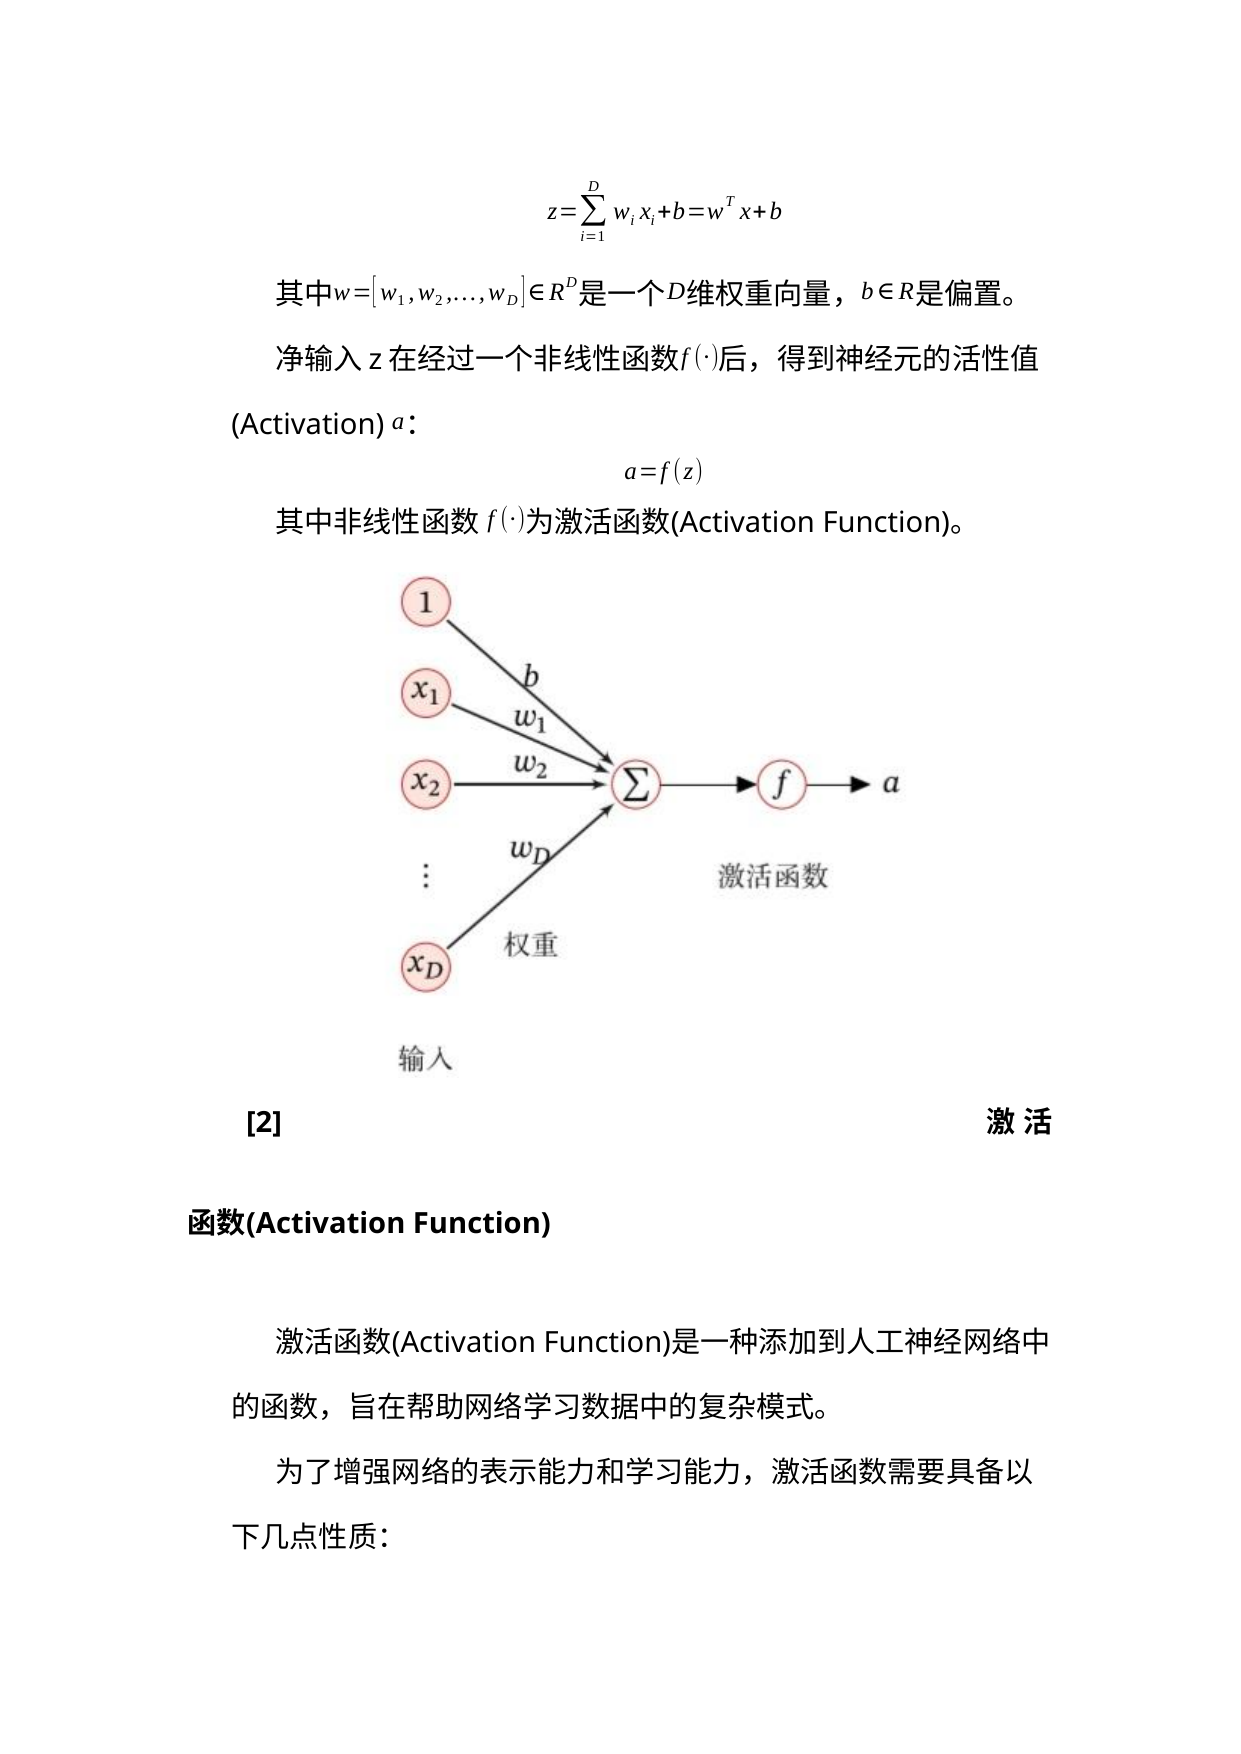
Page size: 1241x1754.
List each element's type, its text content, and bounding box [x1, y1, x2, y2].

text 净输入z在经过一个非线性函数后，得到神经元的活性值(Activation) ： [231, 324, 1053, 454]
text 其中非线性函数 为激活函数(Activation Function)。 [231, 487, 1053, 552]
text 为了增强网络的表示能力和学习能力，激活函数需要具备以下几点性质： [231, 1437, 1053, 1567]
text 其中是一个维权重向量，是偏置。 [231, 259, 1053, 324]
picture [314, 572, 968, 1078]
subtitle [2] 激活函数(Activation Function) [187, 1087, 1053, 1253]
text 激活函数(Activation Function)是一种添加到人工神经网络中的函数，旨在帮助网络学习数据中的复杂模式。 [231, 1307, 1053, 1437]
